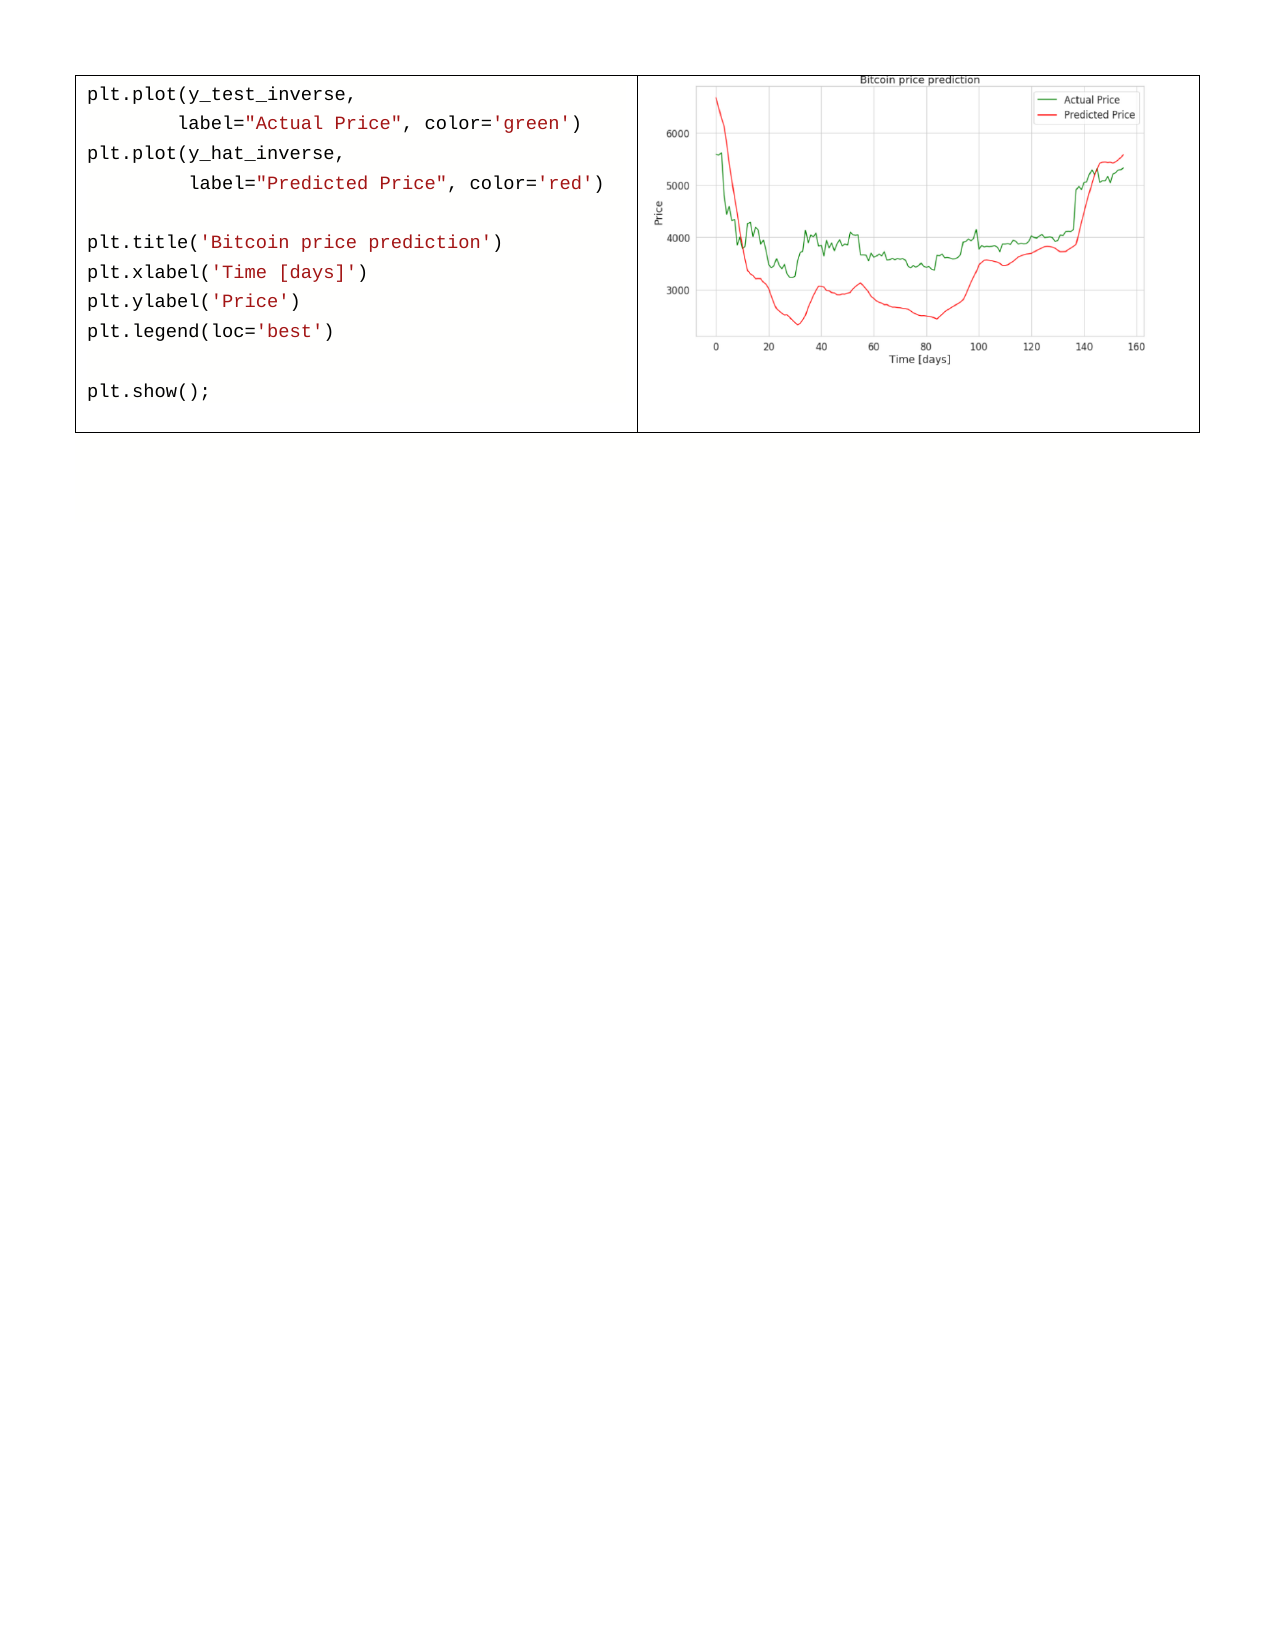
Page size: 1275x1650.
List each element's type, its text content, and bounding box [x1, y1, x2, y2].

table_header plt.plot(y_test_inverse, label="Actual Price", color='green') plt.plot(y_hat_inverse, label="Predicted Price", color='red') plt.title('Bitcoin price prediction') plt.xlabel('Time [days]') plt.ylabel('Price') plt.legend(loc='best') plt.show(); [76, 76, 637, 432]
table_header [638, 76, 1199, 432]
picture [648, 76, 1162, 373]
